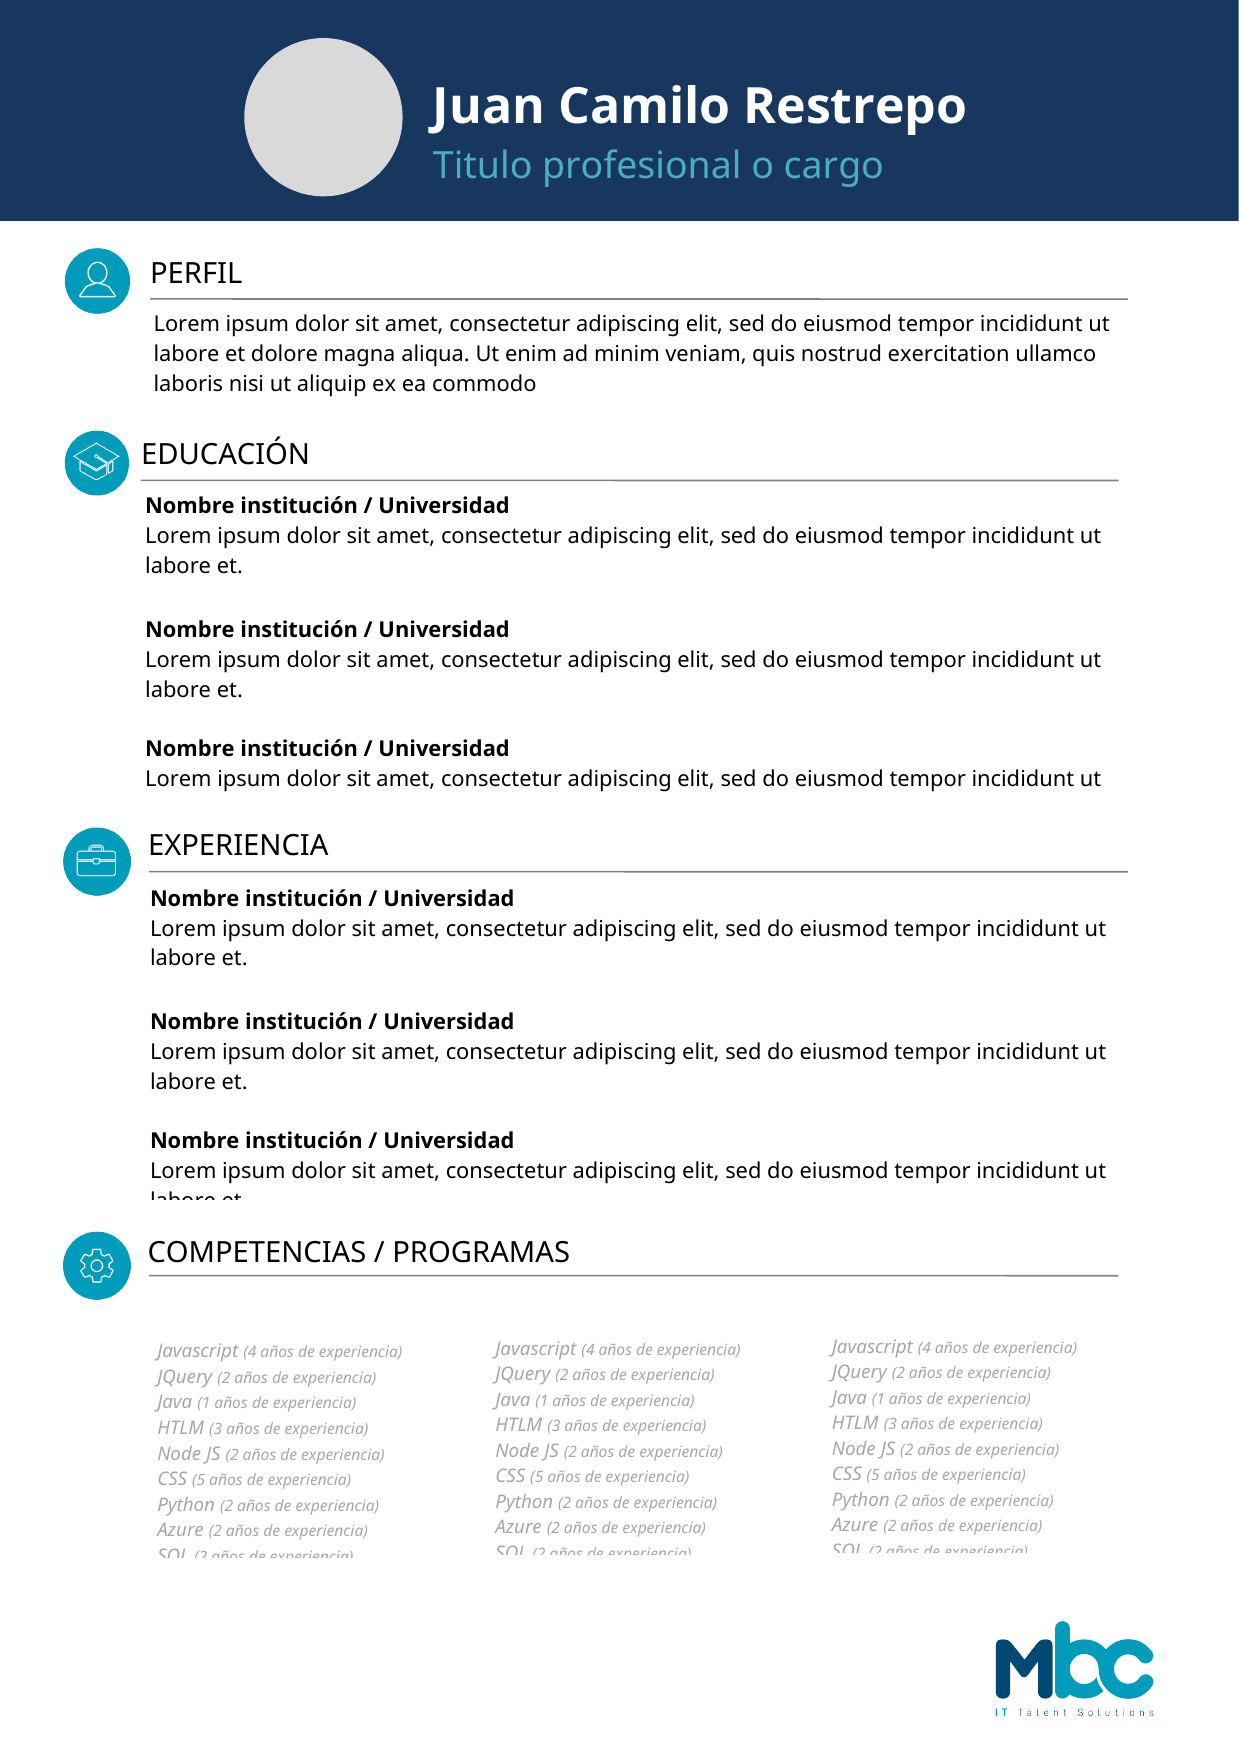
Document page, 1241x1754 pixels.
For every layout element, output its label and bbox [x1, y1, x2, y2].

picture [57, 242, 136, 319]
picture [57, 423, 135, 499]
picture [55, 1225, 137, 1305]
picture [986, 1613, 1164, 1722]
picture [55, 822, 137, 901]
